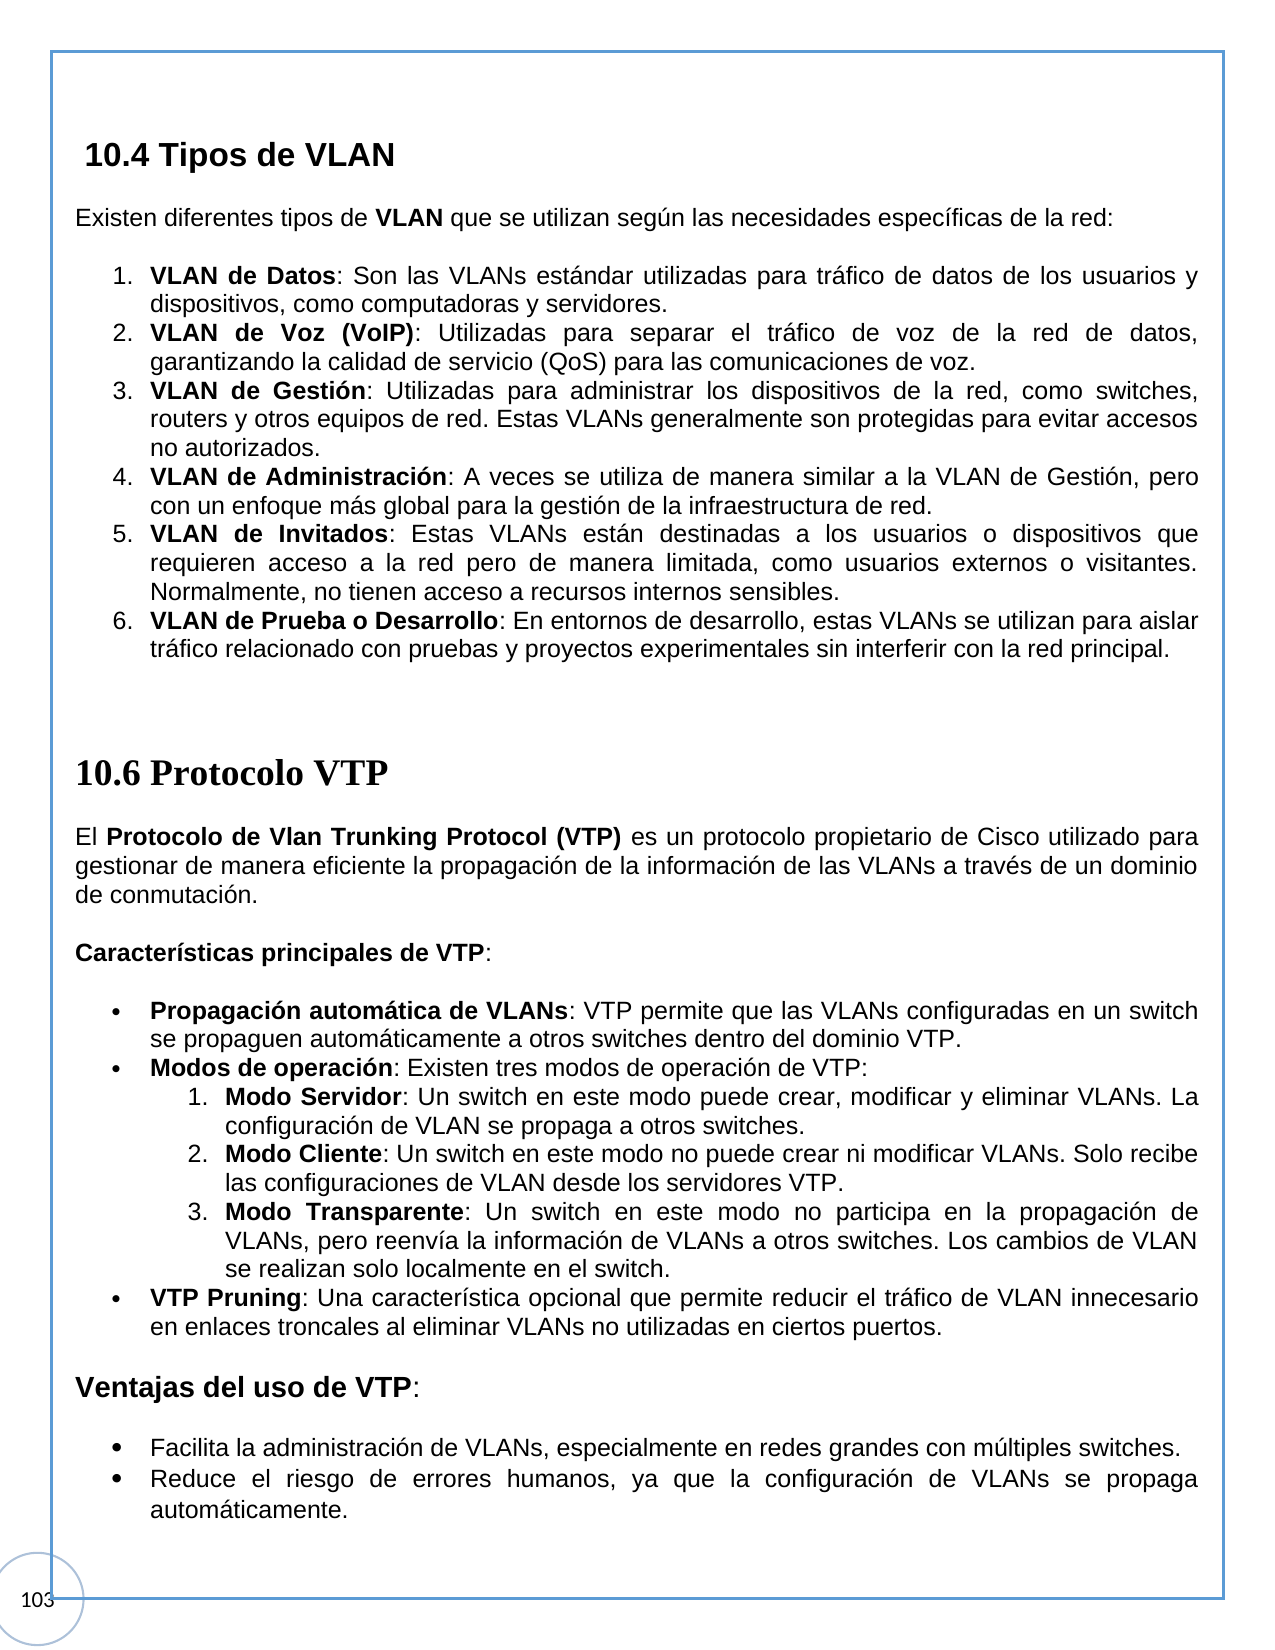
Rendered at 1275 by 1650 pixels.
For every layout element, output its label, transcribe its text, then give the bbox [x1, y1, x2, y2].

list VLAN de Prueba o Desarrollo: En entornos de desarrollo, estas VLANs se utilizan para aislar tráfico relacionado con pruebas y proyectos experimentales sin interferir con la red principal. [112, 606, 1200, 663]
list Modo Cliente: Un switch en este modo no puede crear ni modificar VLANs. Solo recibe las configuraciones de VLAN desde los servidores VTP. [187, 1139, 1200, 1197]
text Ventajas del uso de VTP: [75, 1370, 1200, 1403]
text Características principales de VTP: [75, 938, 1200, 966]
list VLAN de Voz (VoIP): Utilizadas para separar el tráfico de voz de la red de datos, garantizando la calidad de servicio (QoS) para las comunicaciones de voz. [112, 318, 1200, 376]
list Modo Transparente: Un switch en este modo no participa en la propagación de VLANs, pero reenvía la información de VLANs a otros switches. Los cambios de VLAN se realizan solo localmente en el switch. [187, 1197, 1200, 1283]
list VLAN de Invitados: Estas VLANs están destinadas a los usuarios o dispositivos que requieren acceso a la red pero de manera limitada, como usuarios externos o visitantes. Normalmente, no tienen acceso a recursos internos sensibles. [112, 519, 1200, 606]
list VLAN de Datos: Son las VLANs estándar utilizadas para tráfico de datos de los usuarios y dispositivos, como computadoras y servidores. [112, 261, 1200, 318]
list Propagación automática de VLANs: VTP permite que las VLANs configuradas en un switch se propaguen automáticamente a otros switches dentro del dominio VTP. [112, 996, 1200, 1053]
list Modos de operación: Existen tres modos de operación de VTP: [112, 1053, 1200, 1082]
list Facilita la administración de VLANs, especialmente en redes grandes con múltiples switches. [112, 1432, 1200, 1461]
list Reduce el riesgo de errores humanos, ya que la configuración de VLANs se propaga automáticamente. [112, 1464, 1200, 1523]
text El Protocolo de Vlan Trunking Protocol (VTP) es un protocolo propietario de Cisco utilizado para gestionar de manera eficiente la propagación de la información de las VLANs a través de un dominio de conmutación. [75, 822, 1200, 908]
subtitle 10.6 Protocolo VTP [75, 750, 1200, 793]
subtitle 10.4 Tipos de VLAN [75, 135, 1200, 174]
list VTP Pruning: Una característica opcional que permite reducir el tráfico de VLAN innecesario en enlaces troncales al eliminar VLANs no utilizadas en ciertos puertos. [112, 1283, 1200, 1341]
list Modo Servidor: Un switch en este modo puede crear, modificar y eliminar VLANs. La configuración de VLAN se propaga a otros switches. [187, 1082, 1200, 1139]
text Existen diferentes tipos de VLAN que se utilizan según las necesidades específicas de la red: [75, 203, 1200, 232]
list VLAN de Gestión: Utilizadas para administrar los dispositivos de la red, como switches, routers y otros equipos de red. Estas VLANs generalmente son protegidas para evitar accesos no autorizados. [112, 376, 1200, 462]
list VLAN de Administración: A veces se utiliza de manera similar a la VLAN de Gestión, pero con un enfoque más global para la gestión de la infraestructura de red. [112, 462, 1200, 519]
